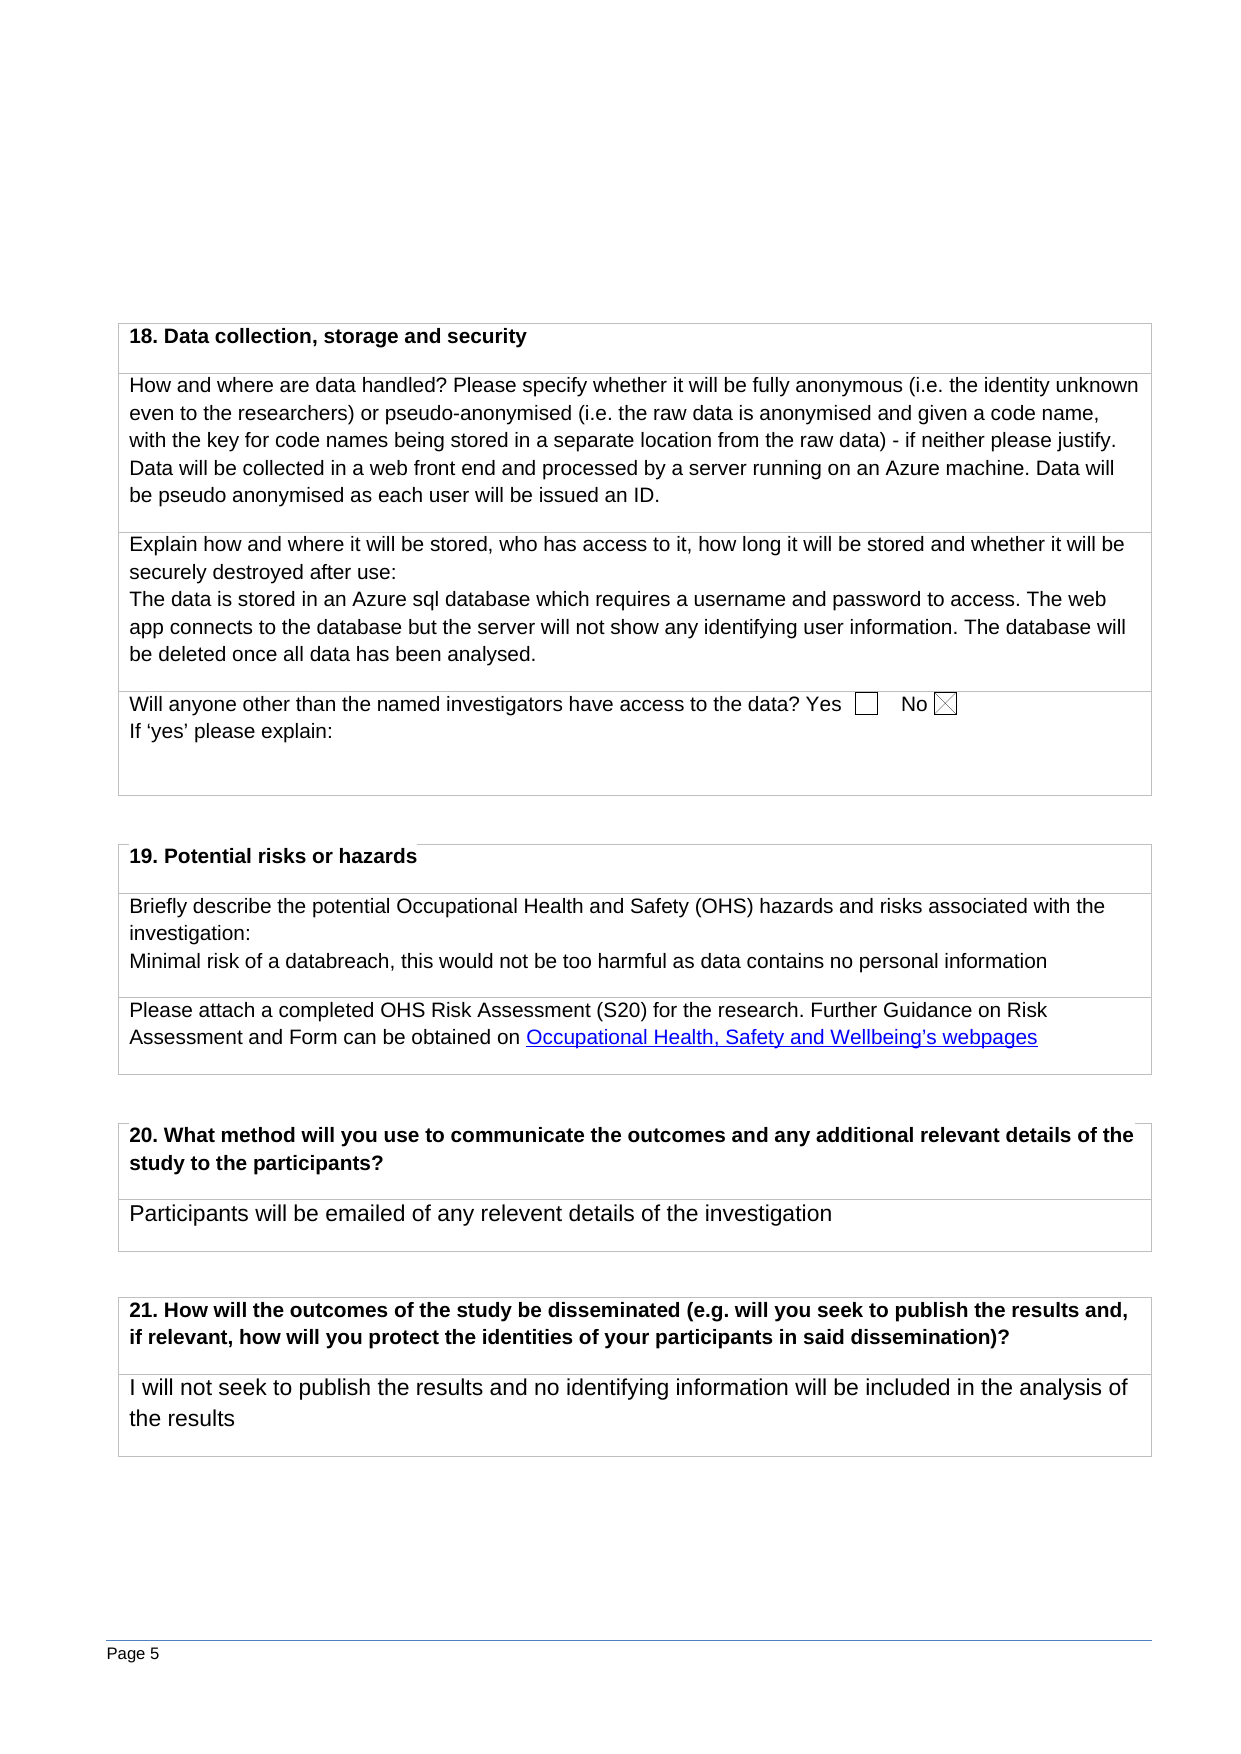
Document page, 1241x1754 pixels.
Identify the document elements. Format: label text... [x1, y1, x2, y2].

table_cell Will anyone other than the named investigators have access to the data? Yes No If ‘yes’ please explain: [119, 692, 1151, 795]
table_header 19. Potential risks or hazards [119, 845, 1151, 893]
table_cell How and where are data handled? Please specify whether it will be fully anonymous (i.e. the identity unknown even to the researchers) or pseudo-anonymised (i.e. the raw data is anonymised and given a code name, with the key for code names being stored in a separate location from the raw data) - if neither please justify. Data will be collected in a web front end and processed by a server running on an Azure machine. Data will be pseudo anonymised as each user will be issued an ID. [119, 374, 1151, 532]
table_header 18. Data collection, storage and security [119, 324, 1151, 372]
table_header 20. What method will you use to communicate the outcomes and any additional relevant details of the study to the participants? [119, 1124, 1151, 1199]
table_cell Explain how and where it will be stored, who has access to it, how long it will be stored and whether it will be securely destroyed after use: The data is stored in an Azure sql database which requires a username and password to access. The web app connects to the database but the server will not show any identifying user information. The database will be deleted once all data has been analysed. [119, 533, 1151, 691]
table_header 21. How will the outcomes of the study be disseminated (e.g. will you seek to publish the results and, if relevant, how will you protect the identities of your participants in said dissemination)? [119, 1298, 1151, 1374]
table_cell Participants will be emailed of any relevent details of the investigation [119, 1200, 1151, 1251]
table_cell Please attach a completed OHS Risk Assessment (S20) for the research. Further Guidance on Risk Assessment and Form can be obtained on Occupational Health, Safety and Wellbeing’s webpages [119, 998, 1151, 1074]
table_cell Briefly describe the potential Occupational Health and Safety (OHS) hazards and risks associated with the investigation: Minimal risk of a databreach, this would not be too harmful as data contains no personal information [119, 894, 1151, 997]
table_cell I will not seek to publish the results and no identifying information will be included in the analysis of the results [119, 1375, 1151, 1456]
